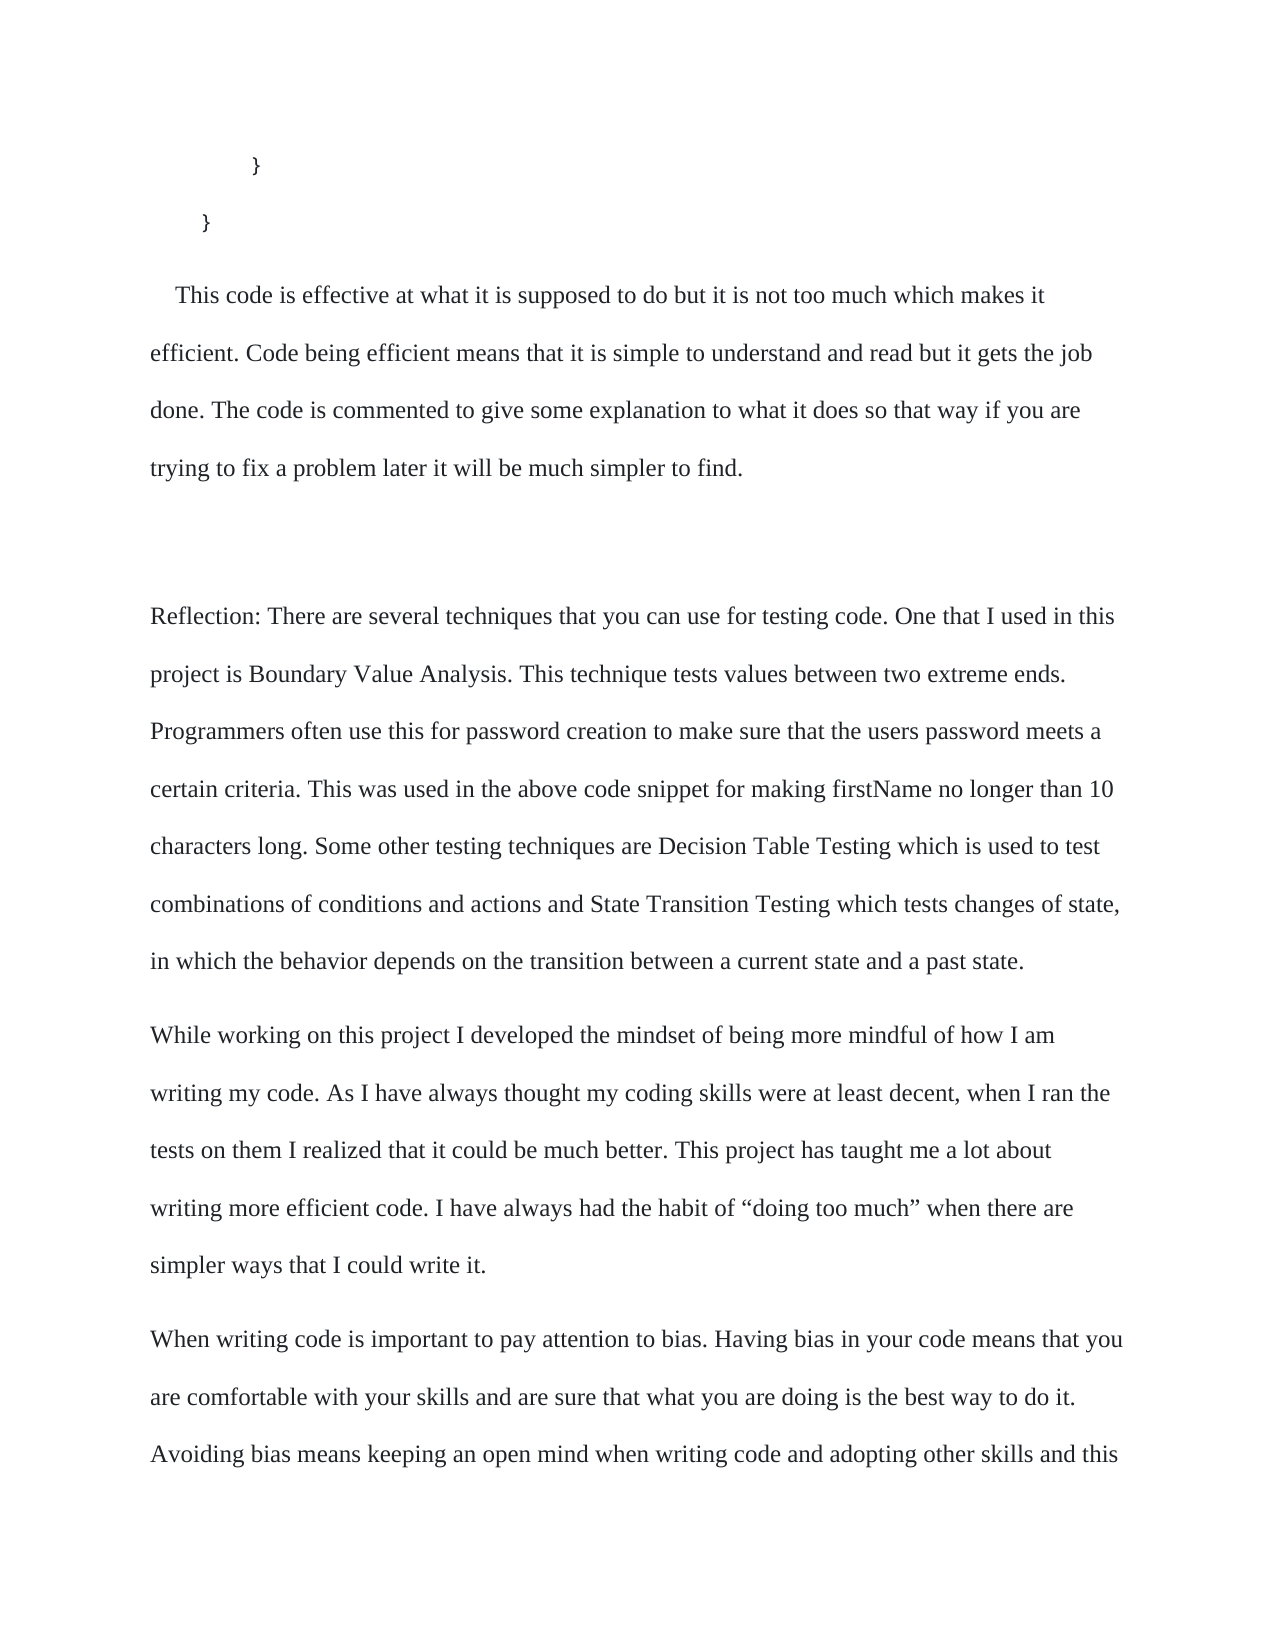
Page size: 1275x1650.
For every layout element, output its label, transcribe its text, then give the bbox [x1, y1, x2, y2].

text This code is effective at what it is supposed to do but it is not too much which makes it efficient. Code being efficient means that it is simple to understand and read but it gets the job done. The code is commented to give some explanation to what it does so that way if you are trying to fix a problem later it will be much simpler to find. [150, 280, 1125, 482]
text Reflection: There are several techniques that you can use for testing code. One that I used in this project is Boundary Value Analysis. This technique tests values between two extreme ends. Programmers often use this for password creation to make sure that the users password meets a certain criteria. This was used in the above code snippet for making firstName no longer than 10 characters long. Some other testing techniques are Decision Table Testing which is used to test combinations of conditions and actions and State Transition Testing which tests changes of state, in which the behavior depends on the transition between a current state and a past state. [150, 601, 1125, 975]
text While working on this project I developed the mindset of being more mindful of how I am writing my code. As I have always thought my coding skills were at least decent, when I ran the tests on them I realized that it could be much better. This project has taught me a lot about writing more efficient code. I have always had the habit of “doing too much” when there are simpler ways that I could write it. [150, 1020, 1125, 1279]
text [150, 150, 1125, 235]
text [150, 1324, 1125, 1468]
